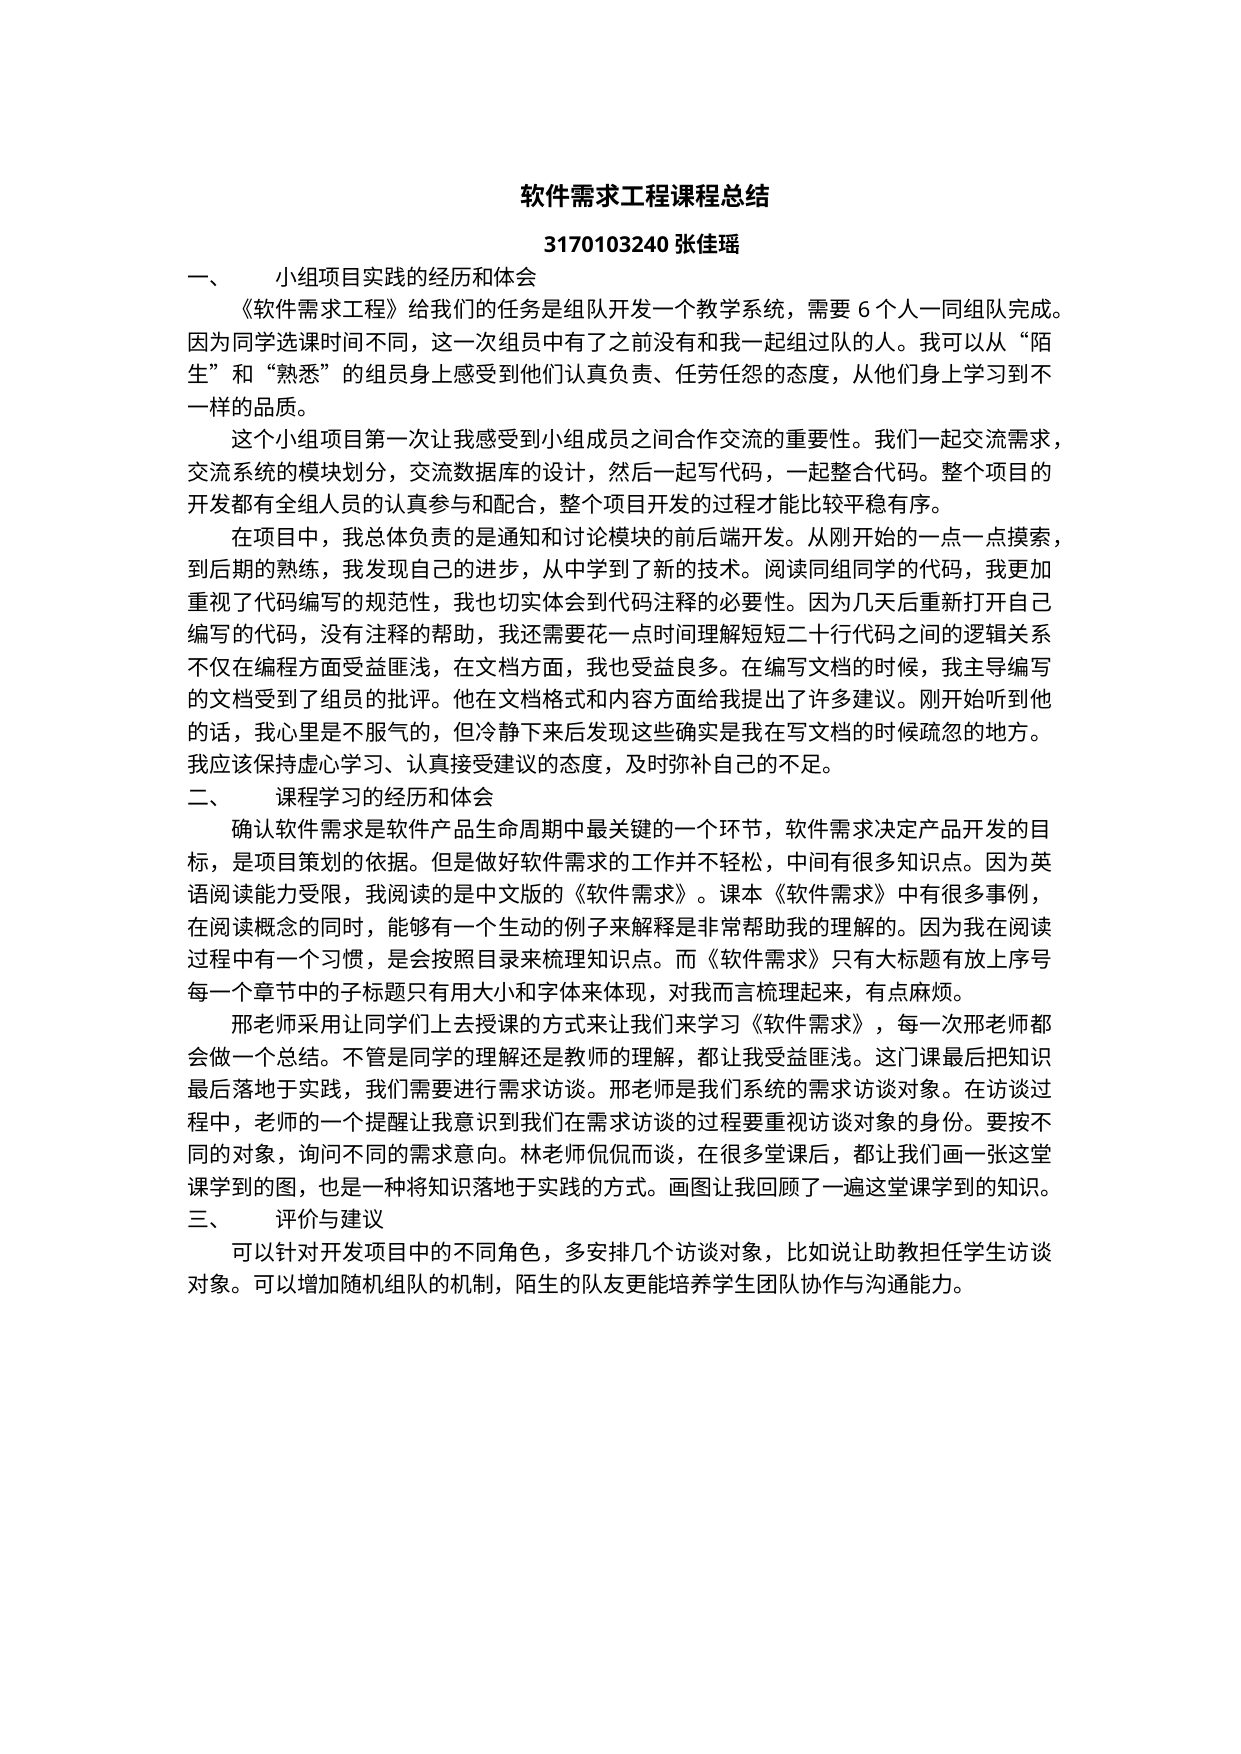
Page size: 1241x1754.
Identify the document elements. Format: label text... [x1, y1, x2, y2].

text 可以针对开发项目中的不同角色，多安排几个访谈对象，比如说让助教担任学生访谈对象。可以增加随机组队的机制，陌生的队友更能培养学生团队协作与沟通能力。 [187, 1234, 1053, 1299]
text 邢老师采用让同学们上去授课的方式来让我们来学习《软件需求》，每一次邢老师都会做一个总结。不管是同学的理解还是教师的理解，都让我受益匪浅。这门课最后把知识最后落地于实践，我们需要进行需求访谈。邢老师是我们系统的需求访谈对象。在访谈过程中，老师的一个提醒让我意识到我们在需求访谈的过程要重视访谈对象的身份。要按不同的对象，询问不同的需求意向。林老师侃侃而谈，在很多堂课后，都让我们画一张这堂课学到的图，也是一种将知识落地于实践的方式。画图让我回顾了一遍这堂课学到的知识。 [187, 1007, 1053, 1202]
list 评价与建议 [187, 1202, 1053, 1234]
text 在项目中，我总体负责的是通知和讨论模块的前后端开发。从刚开始的一点一点摸索，到后期的熟练，我发现自己的进步，从中学到了新的技术。阅读同组同学的代码，我更加重视了代码编写的规范性，我也切实体会到代码注释的必要性。因为几天后重新打开自己编写的代码，没有注释的帮助，我还需要花一点时间理解短短二十行代码之间的逻辑关系。不仅在编程方面受益匪浅，在文档方面，我也受益良多。在编写文档的时候，我主导编写的文档受到了组员的批评。他在文档格式和内容方面给我提出了许多建议。刚开始听到他的话，我心里是不服气的，但冷静下来后发现这些确实是我在写文档的时候疏忽的地方。我应该保持虚心学习、认真接受建议的态度，及时弥补自己的不足。 [187, 519, 1053, 779]
text 确认软件需求是软件产品生命周期中最关键的一个环节，软件需求决定产品开发的目标，是项目策划的依据。但是做好软件需求的工作并不轻松，中间有很多知识点。因为英语阅读能力受限，我阅读的是中文版的《软件需求》。课本《软件需求》中有很多事例，在阅读概念的同时，能够有一个生动的例子来解释是非常帮助我的理解的。因为我在阅读过程中有一个习惯，是会按照目录来梳理知识点。而《软件需求》只有大标题有放上序号，每一个章节中的子标题只有用大小和字体来体现，对我而言梳理起来，有点麻烦。 [187, 812, 1053, 1007]
list 小组项目实践的经历和体会 [187, 259, 1053, 292]
text 这个小组项目第一次让我感受到小组成员之间合作交流的重要性。我们一起交流需求，交流系统的模块划分，交流数据库的设计，然后一起写代码，一起整合代码。整个项目的开发都有全组人员的认真参与和配合，整个项目开发的过程才能比较平稳有序。 [187, 422, 1053, 519]
text 3170103240 张佳瑶 [187, 227, 1053, 259]
text 《软件需求工程》给我们的任务是组队开发一个教学系统，需要6个人一同组队完成。因为同学选课时间不同，这一次组员中有了之前没有和我一起组过队的人。我可以从“陌生”和“熟悉”的组员身上感受到他们认真负责、任劳任怨的态度，从他们身上学习到不一样的品质。 [187, 292, 1053, 422]
list 课程学习的经历和体会 [187, 779, 1053, 812]
text 软件需求工程课程总结 [187, 162, 1053, 227]
